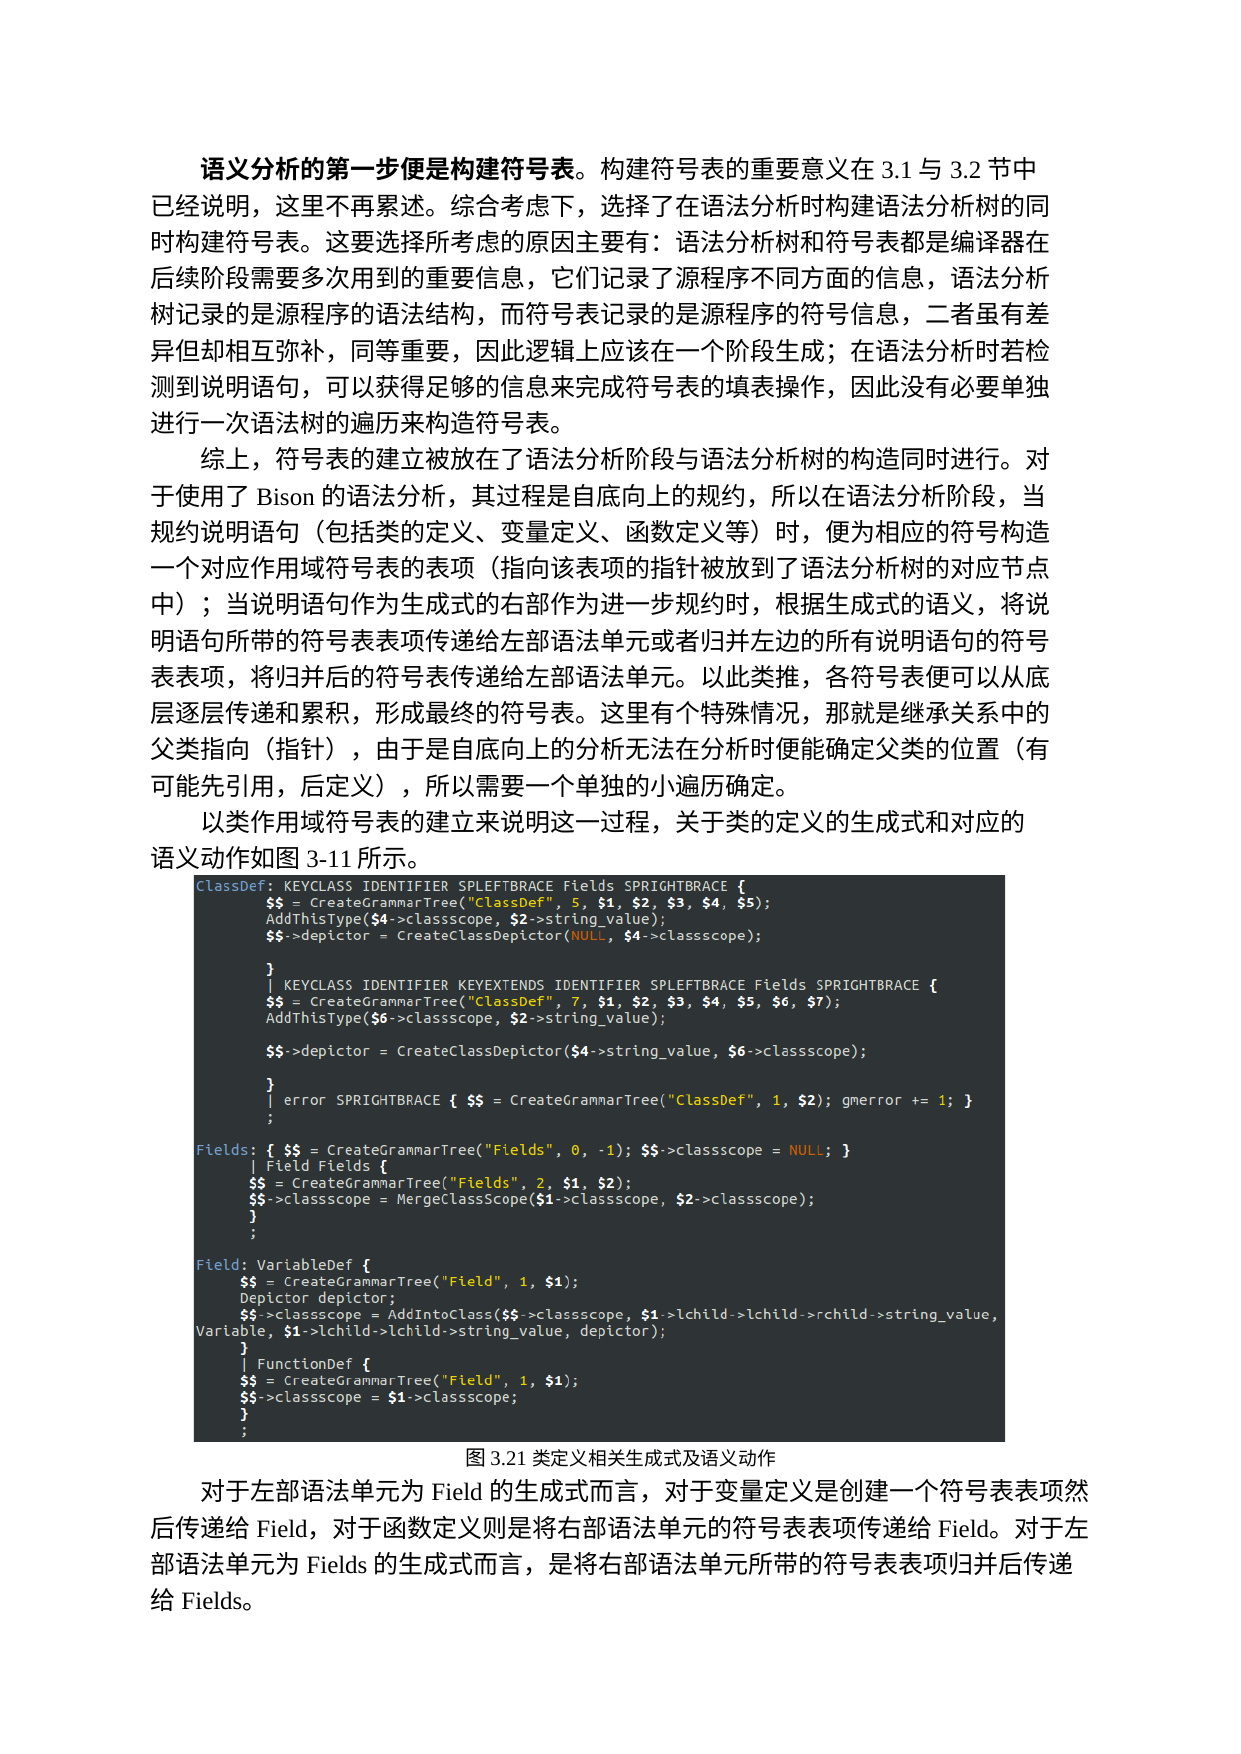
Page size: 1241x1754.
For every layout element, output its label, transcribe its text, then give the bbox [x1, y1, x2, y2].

text 语义分析的第一步便是构建符号表。构建符号表的重要意义在 3.1 与 3.2 节中已经说明，这里不再累述。综合考虑下，选择了在语法分析时构建语法分析树的同时构建符号表。这要选择所考虑的原因主要有：语法分析树和符号表都是编译器在后续阶段需要多次用到的重要信息，它们记录了源程序不同方面的信息，语法分析树记录的是源程序的语法结构，而符号表记录的是源程序的符号信息，二者虽有差异但却相互弥补，同等重要，因此逻辑上应该在一个阶段生成；在语法分析时若检测到说明语句，可以获得足够的信息来完成符号表的填表操作，因此没有必要单独进行一次语法树的遍历来构造符号表。 [150, 150, 1060, 440]
picture [193, 875, 1005, 1442]
text 对于左部语法单元为 Field 的生成式而言，对于变量定义是创建一个符号表表项然后传递给 Field，对于函数定义则是将右部语法单元的符号表表项传递给Field。对于左部语法单元为 Fields 的生成式而言，是将右部语法单元所带的符号表表项归并后传递给 Fields。 [150, 1472, 1090, 1617]
text 综上，符号表的建立被放在了语法分析阶段与语法分析树的构造同时进行。对于使用了 Bison 的语法分析，其过程是自底向上的规约，所以在语法分析阶段，当规约说明语句（包括类的定义、变量定义、函数定义等）时，便为相应的符号构造一个对应作用域符号表的表项（指向该表项的指针被放到了语法分析树的对应节点中）；当说明语句作为生成式的右部作为进一步规约时，根据生成式的语义，将说明语句所带的符号表表项传递给左部语法单元或者归并左边的所有说明语句的符号表表项，将归并后的符号表传递给左部语法单元。以此类推，各符号表便可以从底层逐层传递和累积，形成最终的符号表。这里有个特殊情况，那就是继承关系中的父类指向（指针），由于是自底向上的分析无法在分析时便能确定父类的位置（有可能先引用，后定义），所以需要一个单独的小遍历确定。 [150, 440, 1062, 802]
text 以类作用域符号表的建立来说明这一过程，关于类的定义的生成式和对应的语义动作如图 3-11所示。 [150, 802, 1049, 875]
